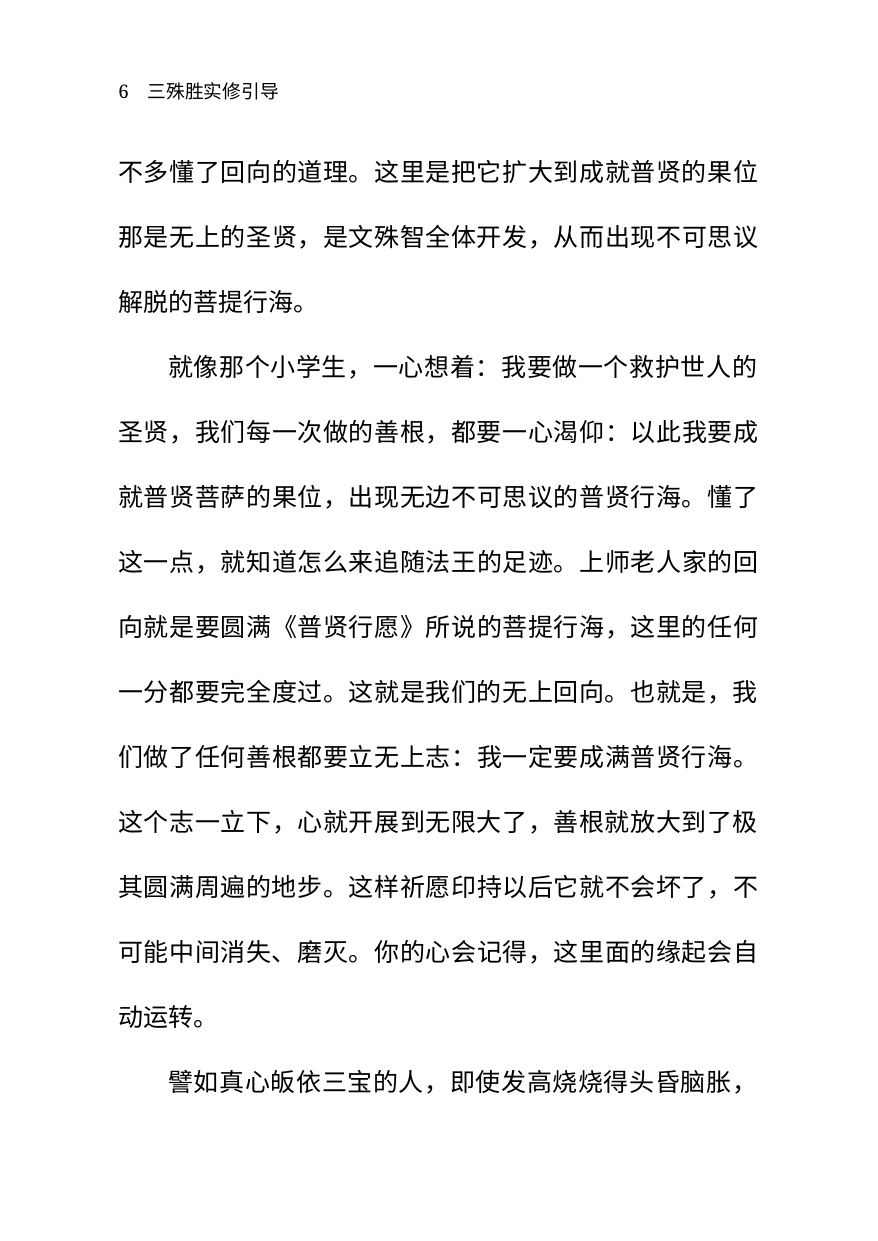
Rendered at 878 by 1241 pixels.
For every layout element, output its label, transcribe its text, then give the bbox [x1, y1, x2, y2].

text 就像那个小学生，一心想着：我要做一个救护世人的圣贤，我们每一次做的善根，都要一心渴仰：以此我要成就普贤菩萨的果位，出现无边不可思议的普贤行海。懂了这一点，就知道怎么来追随法王的足迹。上师老人家的回向就是要圆满《普贤行愿》所说的菩提行海，这里的任何一分都要完全度过。这就是我们的无上回向。也就是，我们做了任何善根都要立无上志：我一定要成满普贤行海。这个志一立下，心就开展到无限大了，善根就放大到了极其圆满周遍的地步。这样祈愿印持以后它就不会坏了，不可能中间消失、磨灭。你的心会记得，这里面的缘起会自动运转。 [118, 333, 759, 1048]
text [118, 1048, 759, 1113]
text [118, 138, 759, 333]
